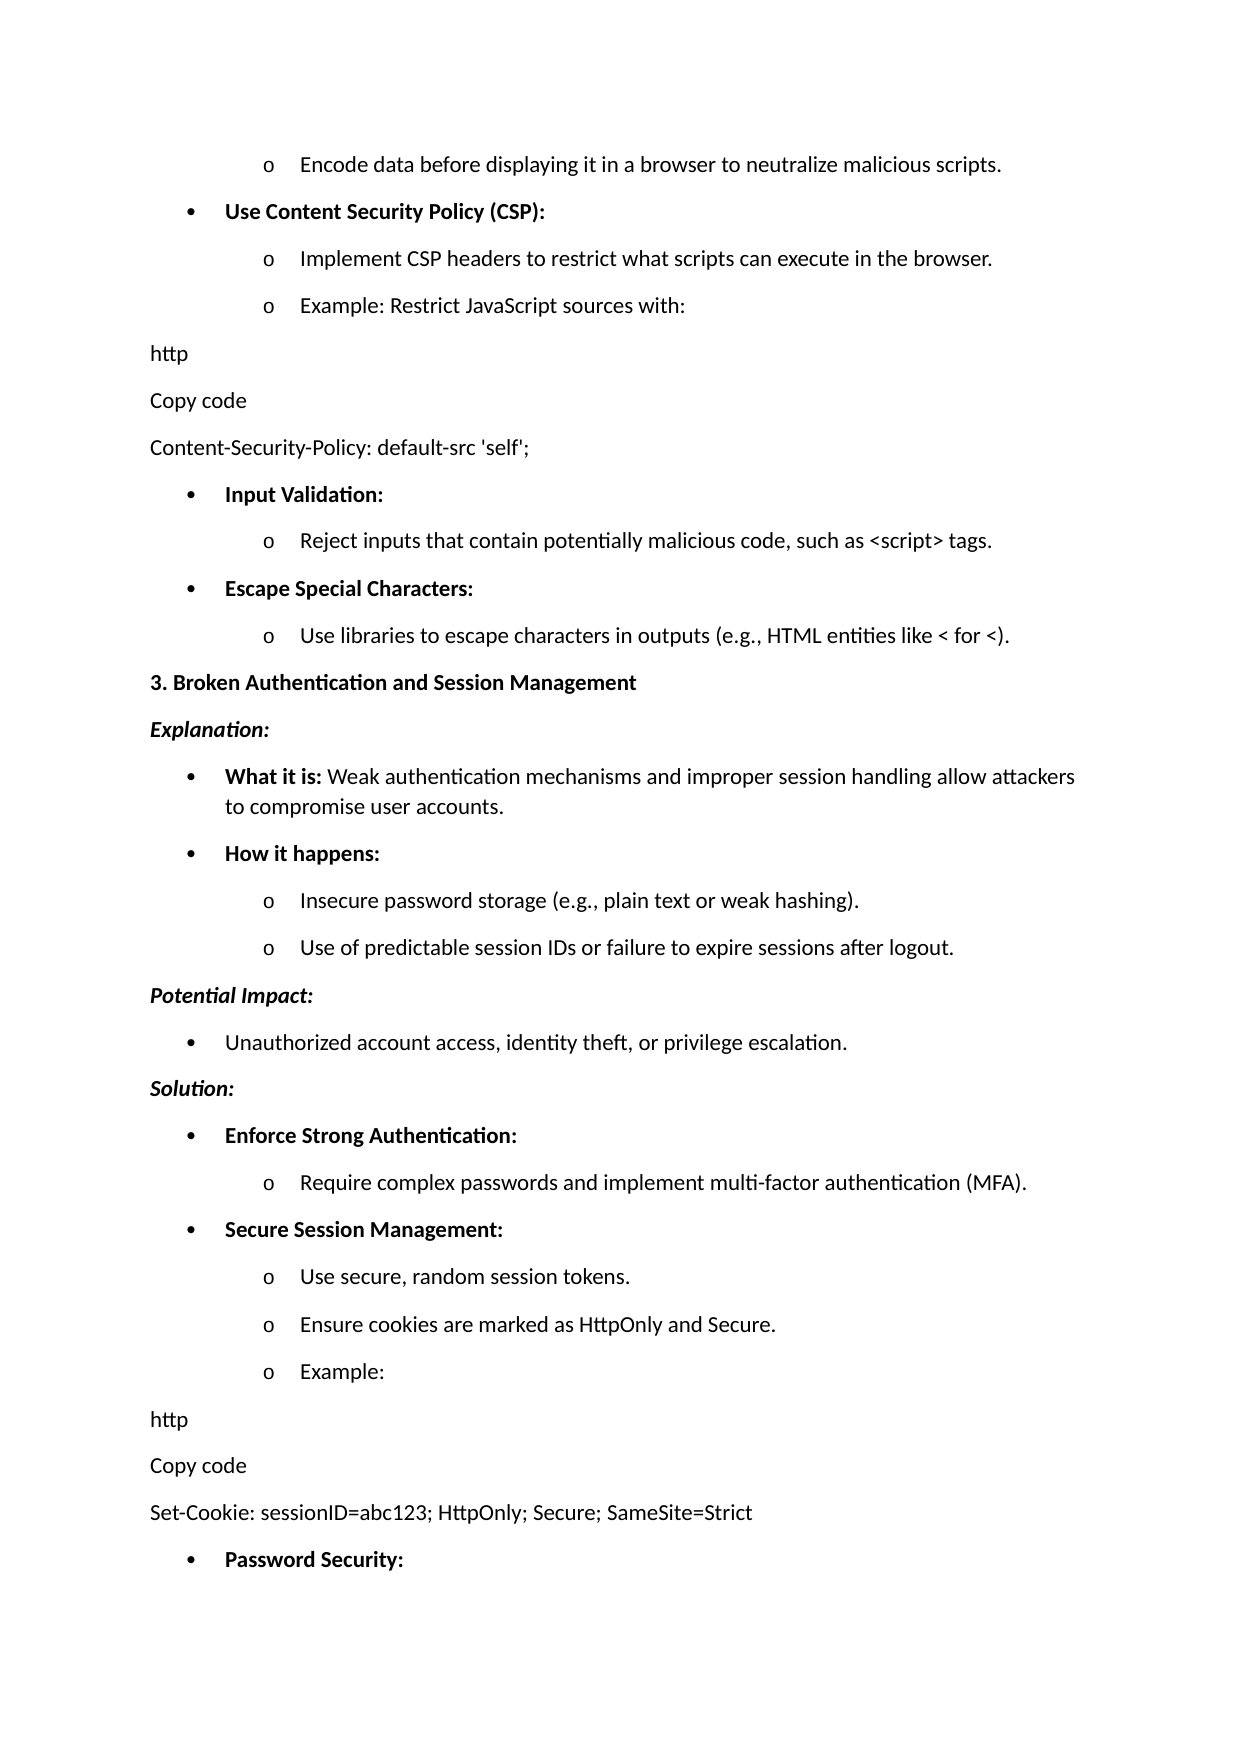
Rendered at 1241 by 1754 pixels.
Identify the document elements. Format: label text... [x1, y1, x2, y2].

list Use Content Security Policy (CSP): [187, 197, 1090, 225]
list Password Security: [187, 1545, 1090, 1573]
list Reject inputs that contain potentially malicious code, such as <script> tags. [262, 527, 1090, 555]
list Encode data before displaying it in a browser to neutralize malicious scripts. [262, 150, 1090, 178]
list Insecure password storage (e.g., plain text or weak hashing). [262, 886, 1090, 914]
list Require complex passwords and implement multi-factor authentication (MFA). [262, 1168, 1090, 1197]
text Set-Cookie: sessionID=abc123; HttpOnly; Secure; SameSite=Strict [150, 1498, 1090, 1526]
text Potential Impact: [150, 981, 1090, 1009]
text Copy code [150, 1452, 1090, 1479]
text 3. Broken Authentication and Session Management [150, 668, 1090, 696]
list Input Validation: [187, 480, 1090, 508]
text http [150, 339, 1090, 367]
text Explanation: [150, 715, 1090, 743]
text http [150, 1405, 1090, 1433]
list Unauthorized account access, identity theft, or privilege escalation. [187, 1028, 1090, 1056]
list Use libraries to escape characters in outputs (e.g., HTML entities like < for <). [262, 621, 1090, 649]
text Solution: [150, 1074, 1090, 1102]
list Example: [262, 1357, 1090, 1386]
list Use secure, random session tokens. [262, 1262, 1090, 1291]
list How it happens: [187, 839, 1090, 867]
list What it is: Weak authentication mechanisms and improper session handling allow attackers to compromise user accounts. [187, 762, 1090, 820]
text Content-Security-Policy: default-src 'self'; [150, 433, 1090, 461]
list Use of predictable session IDs or failure to expire sessions after logout. [262, 933, 1090, 962]
list Secure Session Management: [187, 1216, 1090, 1244]
list Example: Restrict JavaScript sources with: [262, 292, 1090, 320]
list Escape Special Characters: [187, 574, 1090, 602]
list Enforce Strong Authentication: [187, 1121, 1090, 1149]
list Implement CSP headers to restrict what scripts can execute in the browser. [262, 244, 1090, 273]
list Ensure cookies are marked as HttpOnly and Secure. [262, 1310, 1090, 1338]
text Copy code [150, 386, 1090, 414]
